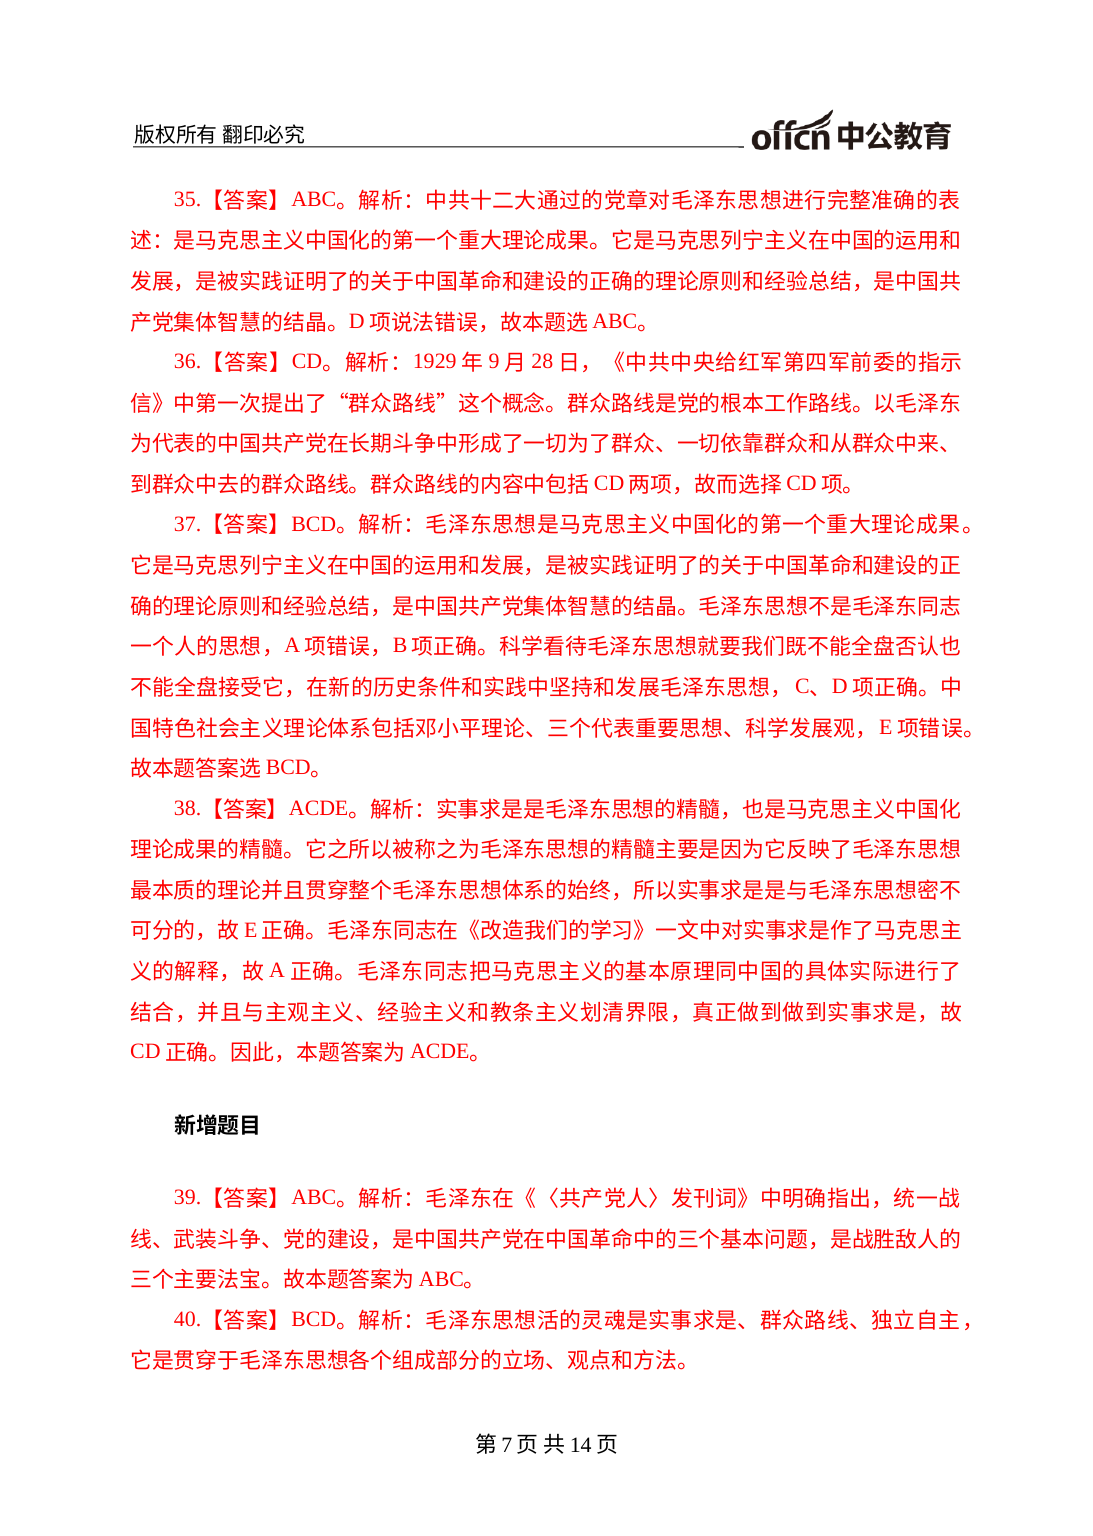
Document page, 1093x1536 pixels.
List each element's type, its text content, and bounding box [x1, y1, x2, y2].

text 39.【答案】ABC。解析：毛泽东在《〈共产党人〉发刊词》中明确指出，统一战线、武装斗争、党的建设，是中国共产党在中国革命中的三个基本问题，是战胜敌人的三个主要法宝。故本题答案为ABC。 [130, 1181, 963, 1294]
picture [750, 104, 952, 155]
text 35.【答案】ABC。解析：中共十二大通过的党章对毛泽东思想进行完整准确的表述：是马克思主义中国化的第一个重大理论成果。它是马克思列宁主义在中国的运用和发展，是被实践证明了的关于中国革命和建设的正确的理论原则和经验总结，是中国共产党集体智慧的结晶。D项说法错误，故本题选ABC。 [130, 182, 963, 337]
text 40.【答案】BCD。解析：毛泽东思想活的灵魂是实事求是、群众路线、独立自主，它是贯穿于毛泽东思想各个组成部分的立场、观点和方法。 [130, 1302, 963, 1376]
text 37.【答案】BCD。解析：毛泽东思想是马克思主义中国化的第一个重大理论成果。它是马克思列宁主义在中国的运用和发展，是被实践证明了的关于中国革命和建设的正确的理论原则和经验总结，是中国共产党集体智慧的结晶。毛泽东思想不是毛泽东同志一个人的思想，A项错误，B项正确。科学看待毛泽东思想就要我们既不能全盘否认也不能全盘接受它，在新的历史条件和实践中坚持和发展毛泽东思想，C、D项正确。中国特色社会主义理论体系包括邓小平理论、三个代表重要思想、科学发展观，E项错误。故本题答案选BCD。 [130, 507, 963, 783]
text 新增题目 [130, 1108, 963, 1140]
text 38.【答案】ACDE。解析：实事求是是毛泽东思想的精髓，也是马克思主义中国化理论成果的精髓。它之所以被称之为毛泽东思想的精髓主要是因为它反映了毛泽东思想最本质的理论并且贯穿整个毛泽东思想体系的始终，所以实事求是是与毛泽东思想密不可分的，故E正确。毛泽东同志在《改造我们的学习》一文中对实事求是作了马克思主义的解释，故A正确。毛泽东同志把马克思主义的基本原理同中国的具体实际进行了结合，并且与主观主义、经验主义和教条主义划清界限，真正做到做到实事求是，故CD正确。因此，本题答案为ACDE。 [130, 791, 963, 1067]
text 36.【答案】CD。解析：1929年9月28日，《中共中央给红军第四军前委的指示信》中第一次提出了“群众路线”这个概念。群众路线是党的根本工作路线。以毛泽东为代表的中国共产党在长期斗争中形成了一切为了群众、一切依靠群众和从群众中来、到群众中去的群众路线。群众路线的内容中包括CD两项，故而选择CD项。 [130, 345, 963, 499]
